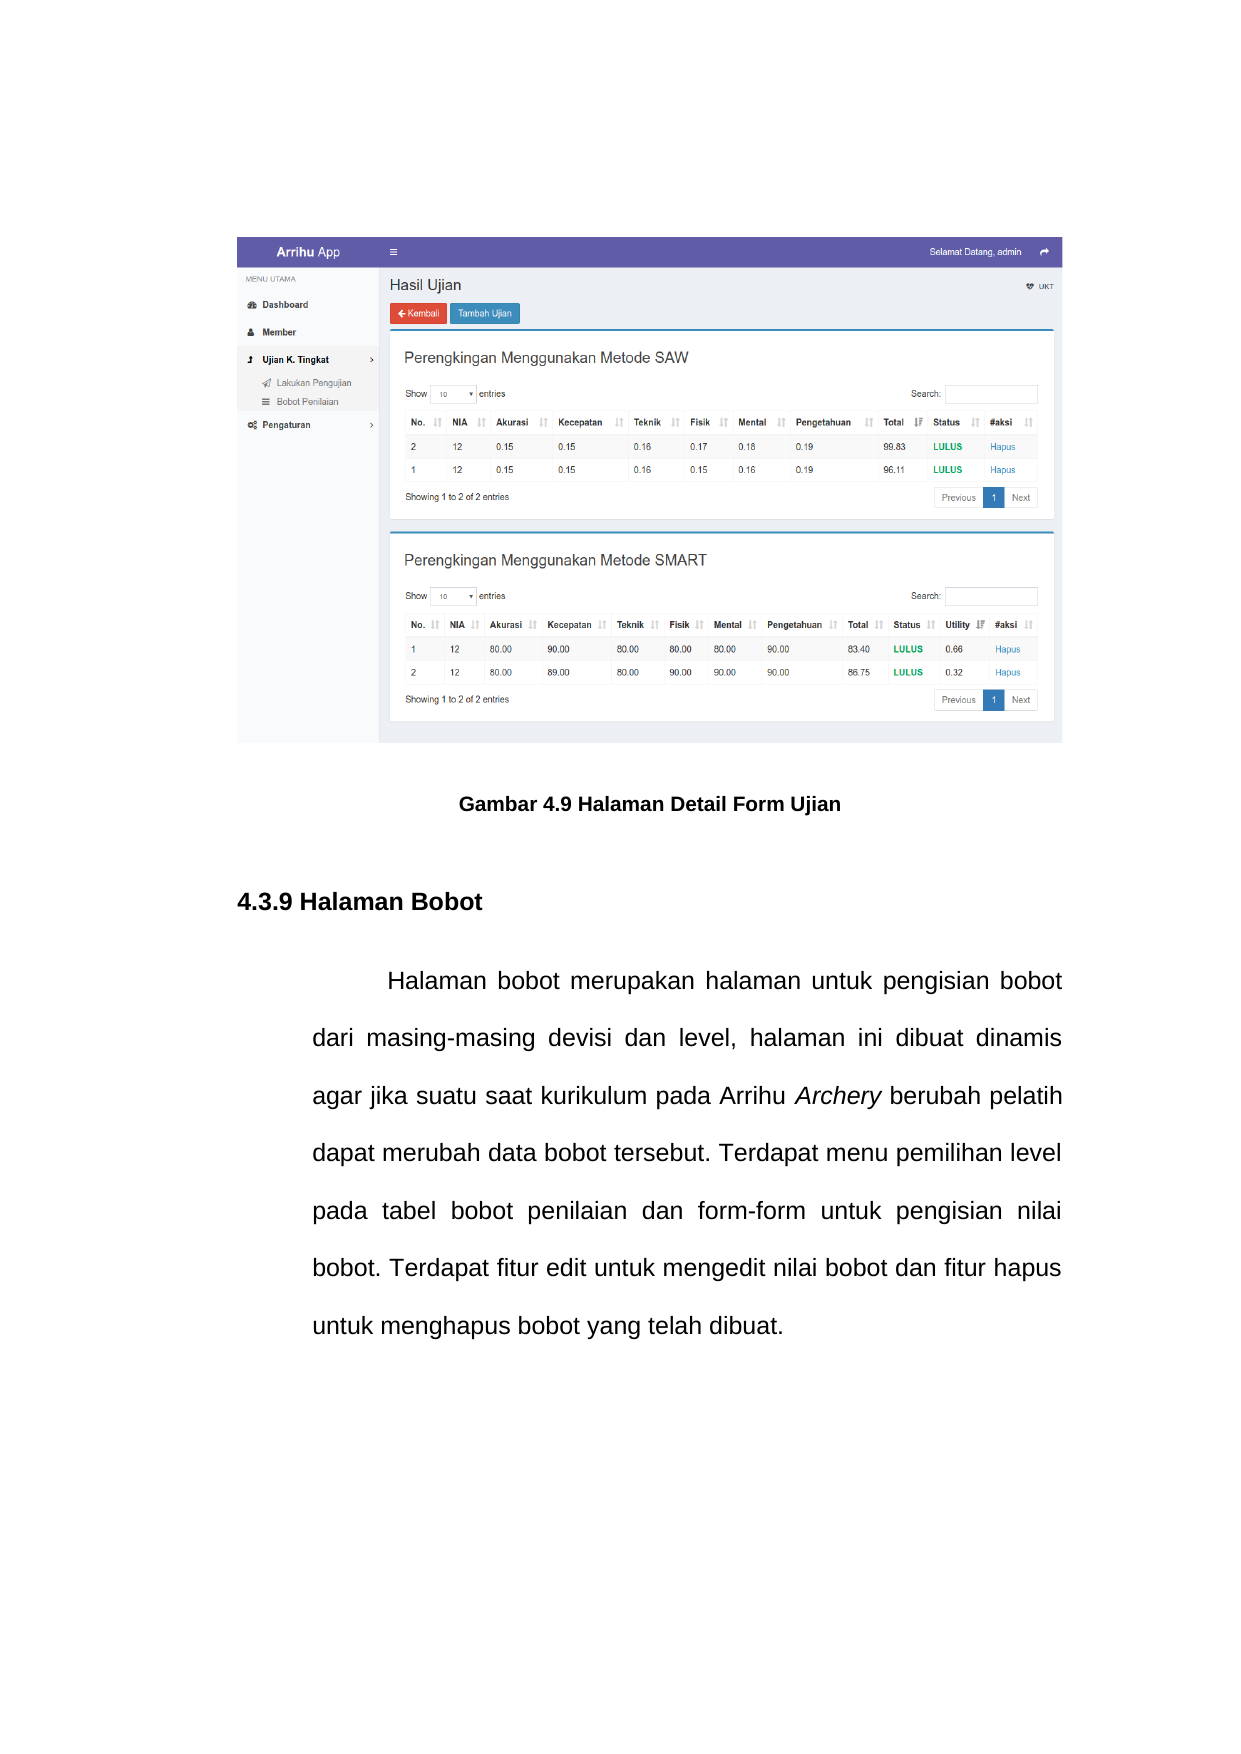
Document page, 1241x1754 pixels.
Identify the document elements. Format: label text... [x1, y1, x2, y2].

list Halaman bobot merupakan halaman untuk pengisian bobot dari masing-masing devisi dan level, halaman ini dibuat dinamis agar jika suatu saat kurikulum pada Arrihu Archery berubah pelatih dapat merubah data bobot tersebut. Terdapat menu pemilihan level pada tabel bobot penilaian dan form-form untuk pengisian nilai bobot. Terdapat fitur edit untuk mengedit nilai bobot dan fitur hapus untuk menghapus bobot yang telah dibuat. [312, 966, 1063, 1339]
list 4.3.9 Halaman Bobot [237, 887, 1063, 916]
text Gambar 4.9 Halaman Detail Form Ujian [237, 791, 1063, 815]
picture [237, 237, 1063, 743]
